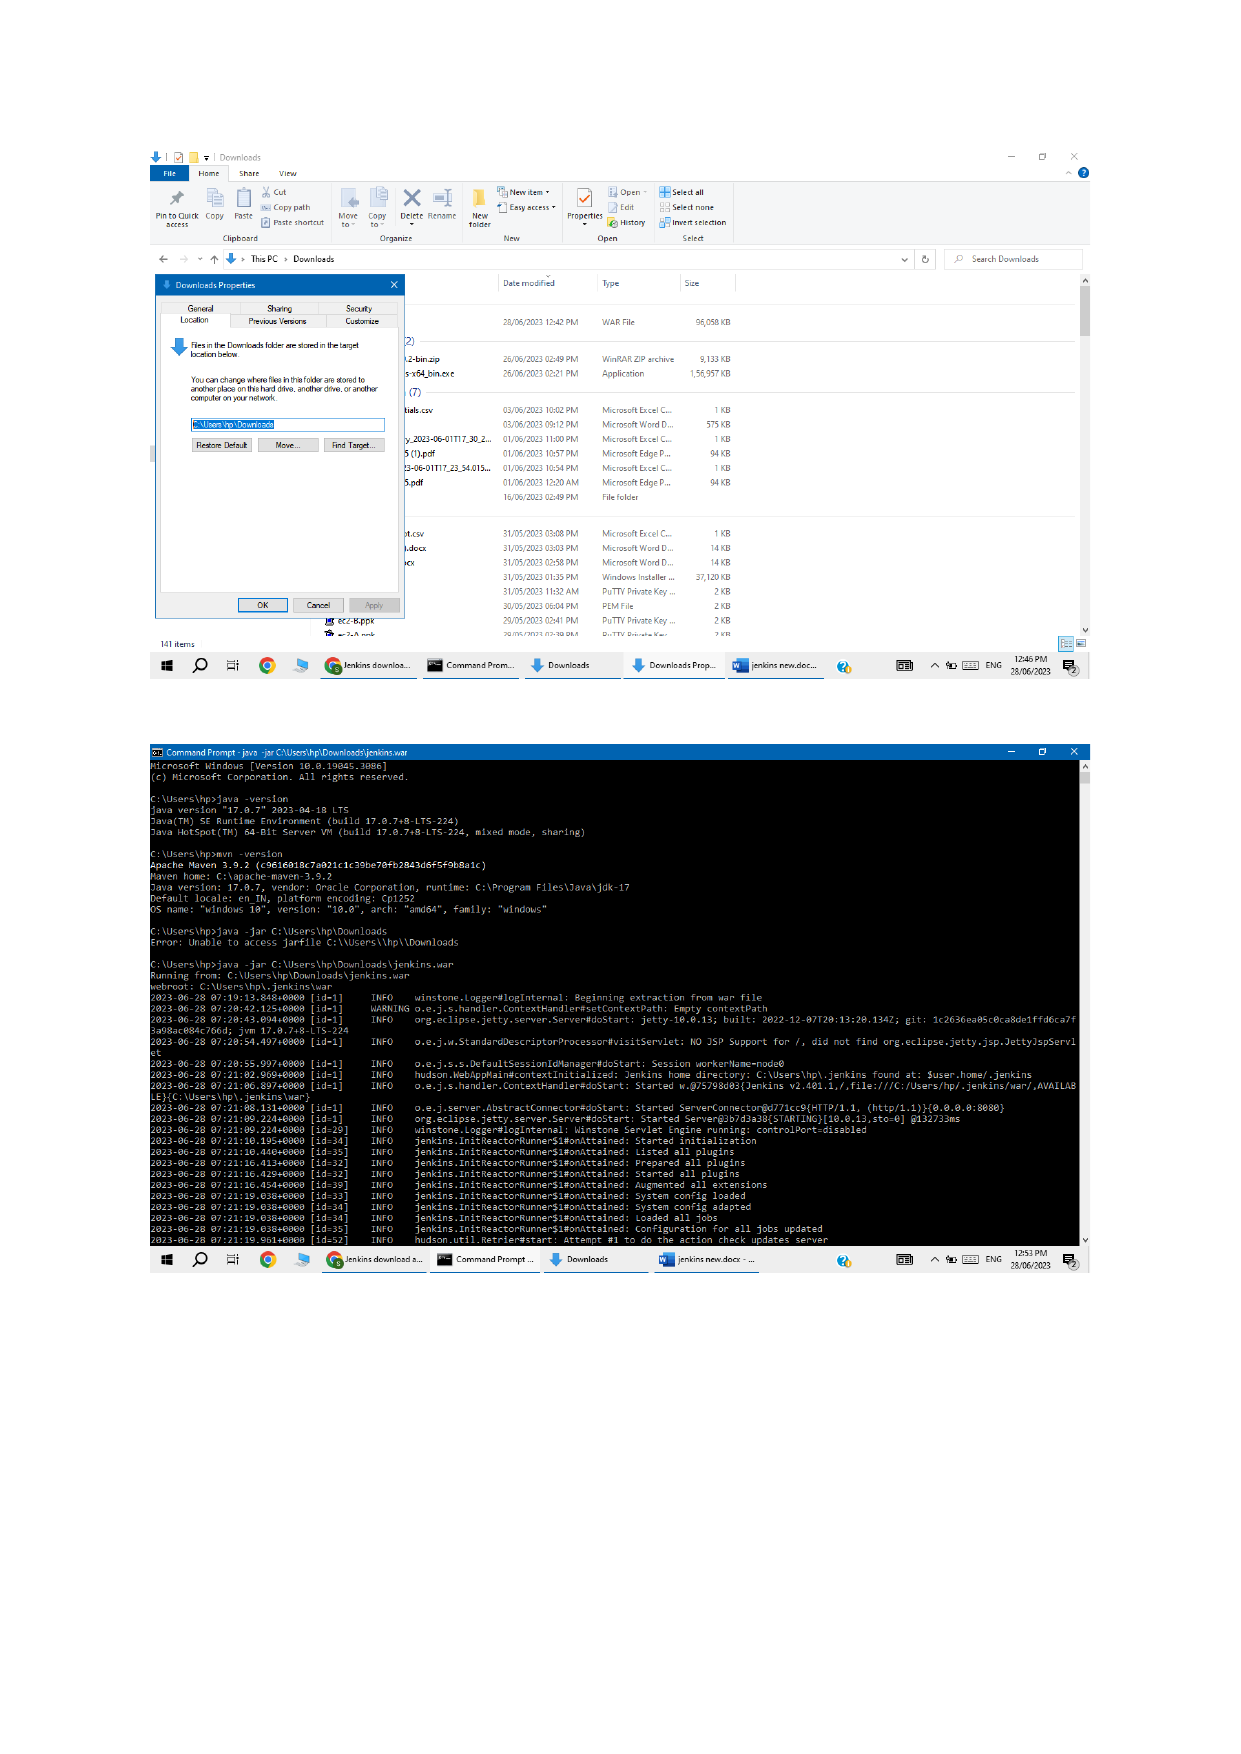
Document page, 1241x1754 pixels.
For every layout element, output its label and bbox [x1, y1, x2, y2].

picture [150, 744, 1091, 1273]
picture [150, 150, 1091, 679]
